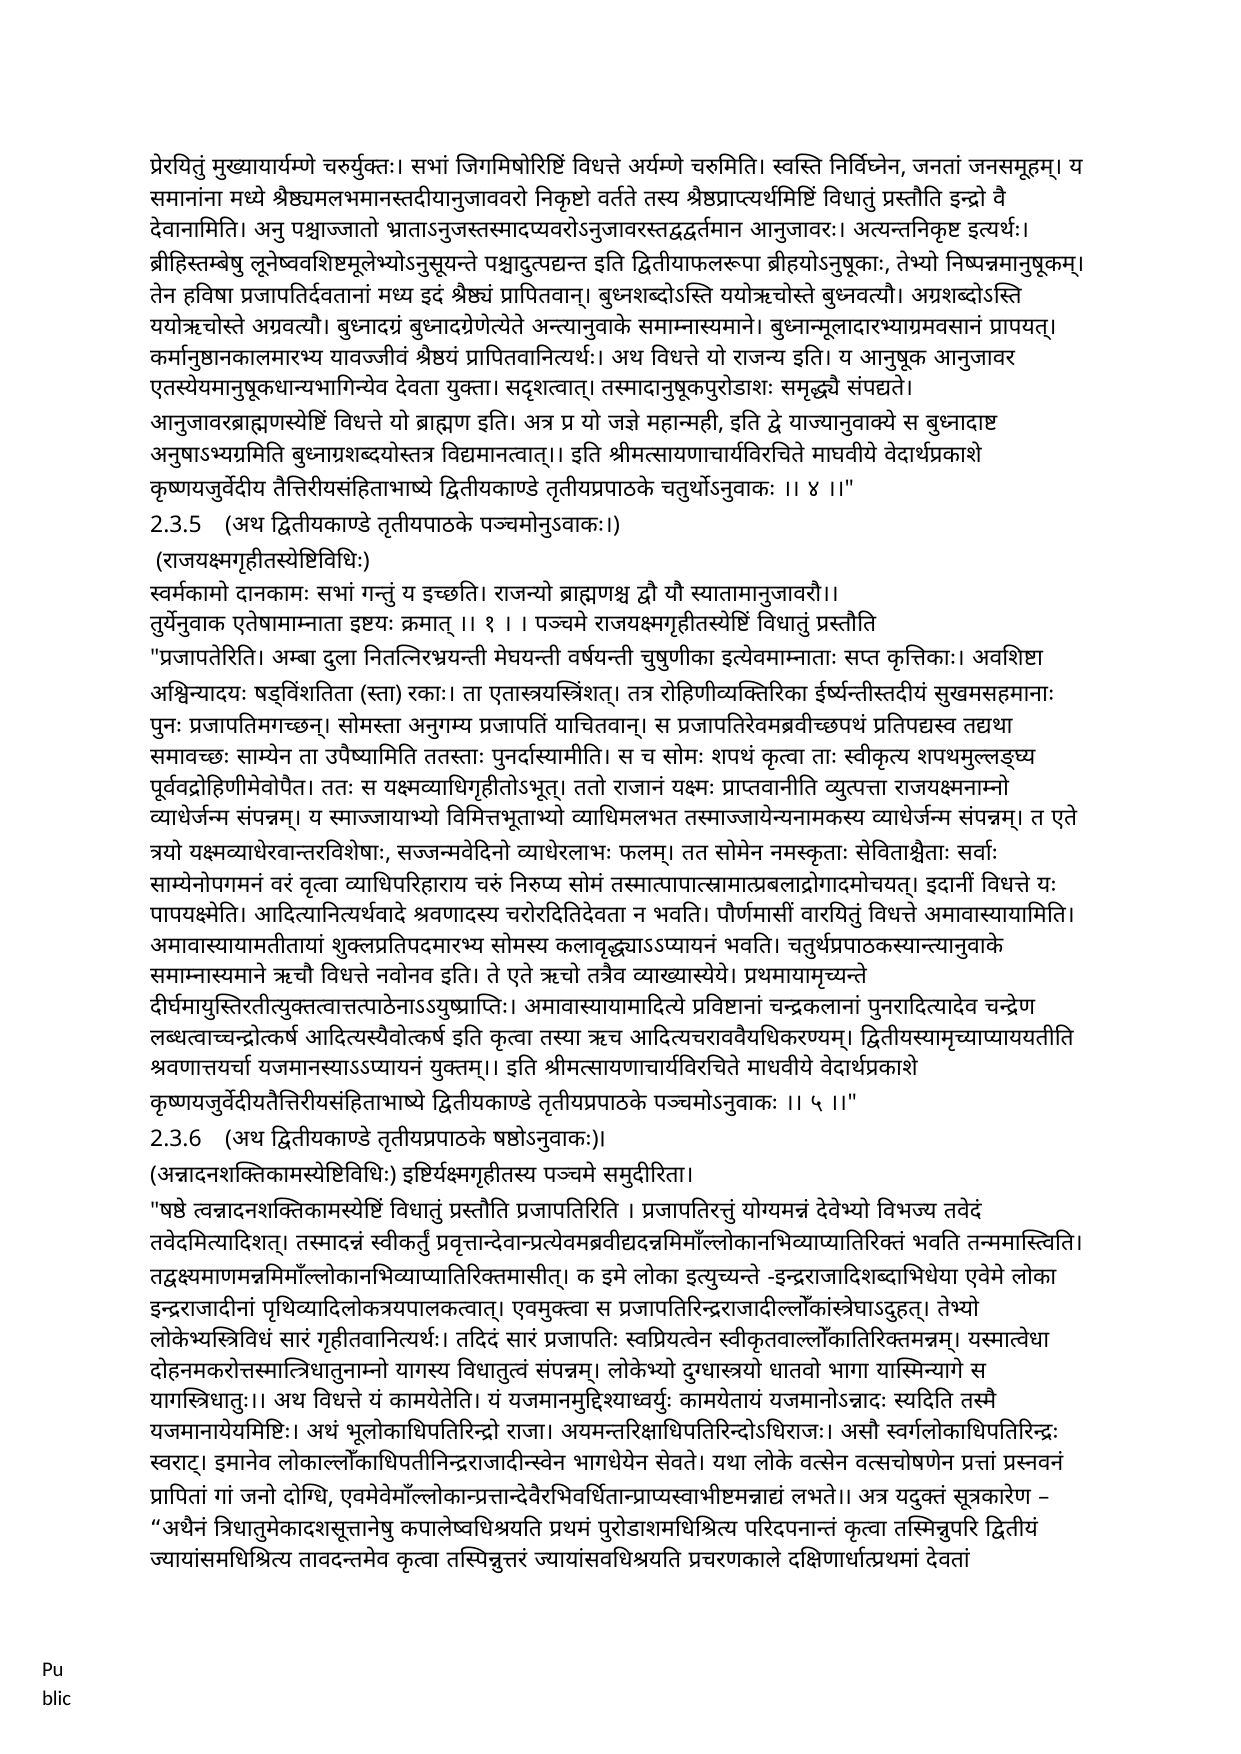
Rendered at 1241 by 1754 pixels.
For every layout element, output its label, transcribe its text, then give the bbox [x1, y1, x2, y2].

text तुर्येनुवाक एतेषामाम्नाता इष्टयः क्रमात् ।। १ । । पञ्चमे राजयक्ष्मगृहीतस्येष्टिं विधातुं प्रस्तौति [173, 611, 1090, 637]
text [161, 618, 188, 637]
text (अन्नादनशक्तिकामस्येष्टिविधिः) इष्टिर्यक्ष्मगृहीतस्य पञ्चमे समुदीरिता। [150, 1158, 1090, 1189]
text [150, 150, 1090, 503]
text 2.3.5 (अथ द्वितीयकाण्डे तृतीयपाठके पञ्चमोनुऽवाकः।) [150, 508, 1090, 539]
text (राजयक्ष्मगृहीतस्येष्टिविधिः) [150, 544, 1090, 575]
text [150, 1194, 1090, 1572]
text 2.3.6 (अथ द्वितीयकाण्डे तृतीयप्रपाठके षष्ठोऽनुवाकः)। [150, 1122, 1090, 1153]
text "प्रजापतेरिति। अम्बा दुला नितत्निरभ्रयन्ती मेघयन्ती वर्षयन्ती चुषुणीका इत्येवमाम्नाताः सप्त कृत्तिकाः। अवशिष्टा अश्विन्यादयः षड्विंशतिता (स्ता) रकाः। ता एतास्त्रयस्त्रिंशत्। तत्र रोहिणीव्यक्तिरिका ईर्ष्यन्तीस्तदीयं सुखमसहमानाः पुनः प्रजापतिमगच्छन्। सोमस्ता अनुगम्य प्रजापतिं याचितवान्। स प्रजापतिरेवमब्रवीच्छपथं प्रतिपद्यस्व तद्यथा समावच्छः साम्येन ता उपैष्यामिति ततस्ताः पुनर्दास्यामीति। स च सोमः शपथं कृत्वा ताः स्वीकृत्य शपथमुल्लङ्घ्य पूर्ववद्रोहिणीमेवोपैत। ततः स यक्ष्मव्याधिगृहीतोऽभूत्। ततो राजानं यक्ष्मः प्राप्तवानीति व्युत्पत्ता राजयक्ष्मनाम्नो व्याधेर्जन्म संपन्नम्। य स्माज्जायाभ्यो विमित्तभूताभ्यो व्याधिमलभत तस्माज्जायेन्यनामकस्य व्याधेर्जन्म संपन्नम्। त एते त्रयो यक्ष्मव्याधेरवान्तरविशेषाः, सज्जन्मवेदिनो व्याधेरलाभः फलम्। तत सोमेन नमस्कृताः सेविताश्चैताः सर्वाः साम्येनोपगमनं वरं वृत्वा व्याधिपरिहाराय चरुं निरुप्य सोमं तस्मात्पापात्स्रामात्प्रबलाद्रोगादमोचयत्। इदानीं विधत्ते यः पापयक्ष्मेति। आदित्यानित्यर्थवादे श्रवणादस्य चरोरदितिदेवता न भवति। पौर्णमासीं वारयितुं विधत्ते अमावास्यायामिति। अमावास्यायामतीतायां शुक्लप्रतिपदमारभ्य सोमस्य कलावृद्ध्याऽऽप्यायनं भवति। चतुर्थप्रपाठकस्यान्त्यानुवाके समाम्नास्यमाने ऋचौ विधत्ते नवोनव इति। ते एते ऋचो तत्रैव व्याख्यास्येये। प्रथमायामृच्यन्ते दीर्घमायुस्तिरतीत्युक्तत्वात्तत्पाठेनाऽऽयुष्प्राप्तिः। अमावास्यायामादित्ये प्रविष्टानां चन्द्रकलानां पुनरादित्यादेव चन्द्रेण लब्धत्वाच्चन्द्रोत्कर्ष आदित्यस्यैवोत्कर्ष इति कृत्वा तस्या ऋच आदित्यचराववैयधिकरण्यम्। द्वितीयस्यामृच्याप्याययतीति श्रवणात्तयर्चा यजमानस्याऽऽप्यायनं युक्तम्।। इति श्रीमत्सायणाचार्यविरचिते माधवीये वेदार्थप्रकाशे कृष्णयजुर्वेदीयतैत्तिरीयसंहिताभाष्ये द्वितीयकाण्डे तृतीयप्रपाठके पञ्चमोऽनुवाकः ।। ५ ।।" [150, 641, 1090, 1117]
text स्वर्मकामो दानकामः सभां गन्तुं य इच्छति। राजन्यो ब्राह्मणश्च द्वौ यौ स्यातामानुजावरौ।। [150, 580, 817, 607]
text स्वर्मकामो दानकामः सभां गन्तुं य इच्छति। राजन्यो ब्राह्मणश्च द्वौ यौ स्यातामानुजावरौ।। [768, 580, 1090, 607]
